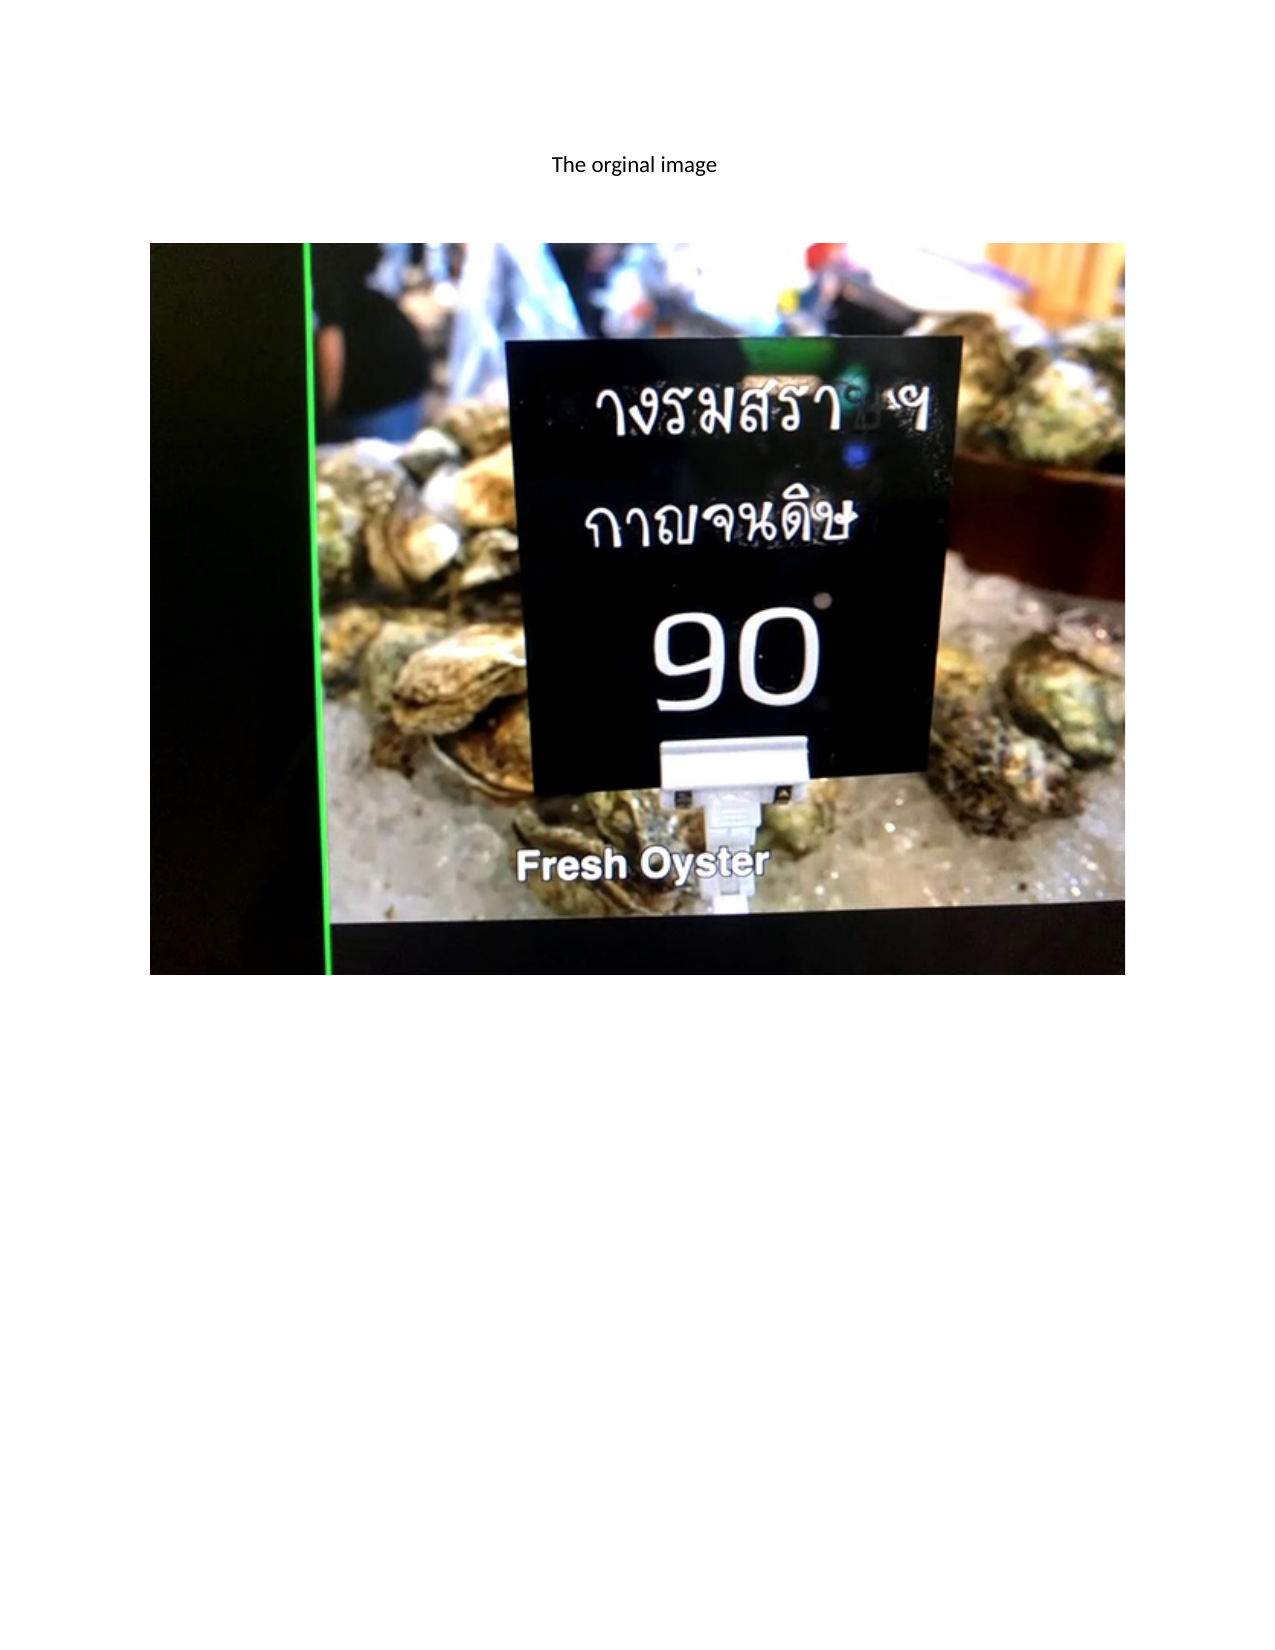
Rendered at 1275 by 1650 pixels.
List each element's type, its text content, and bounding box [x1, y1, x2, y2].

text The orginal image [150, 150, 1125, 178]
picture [150, 243, 1125, 975]
